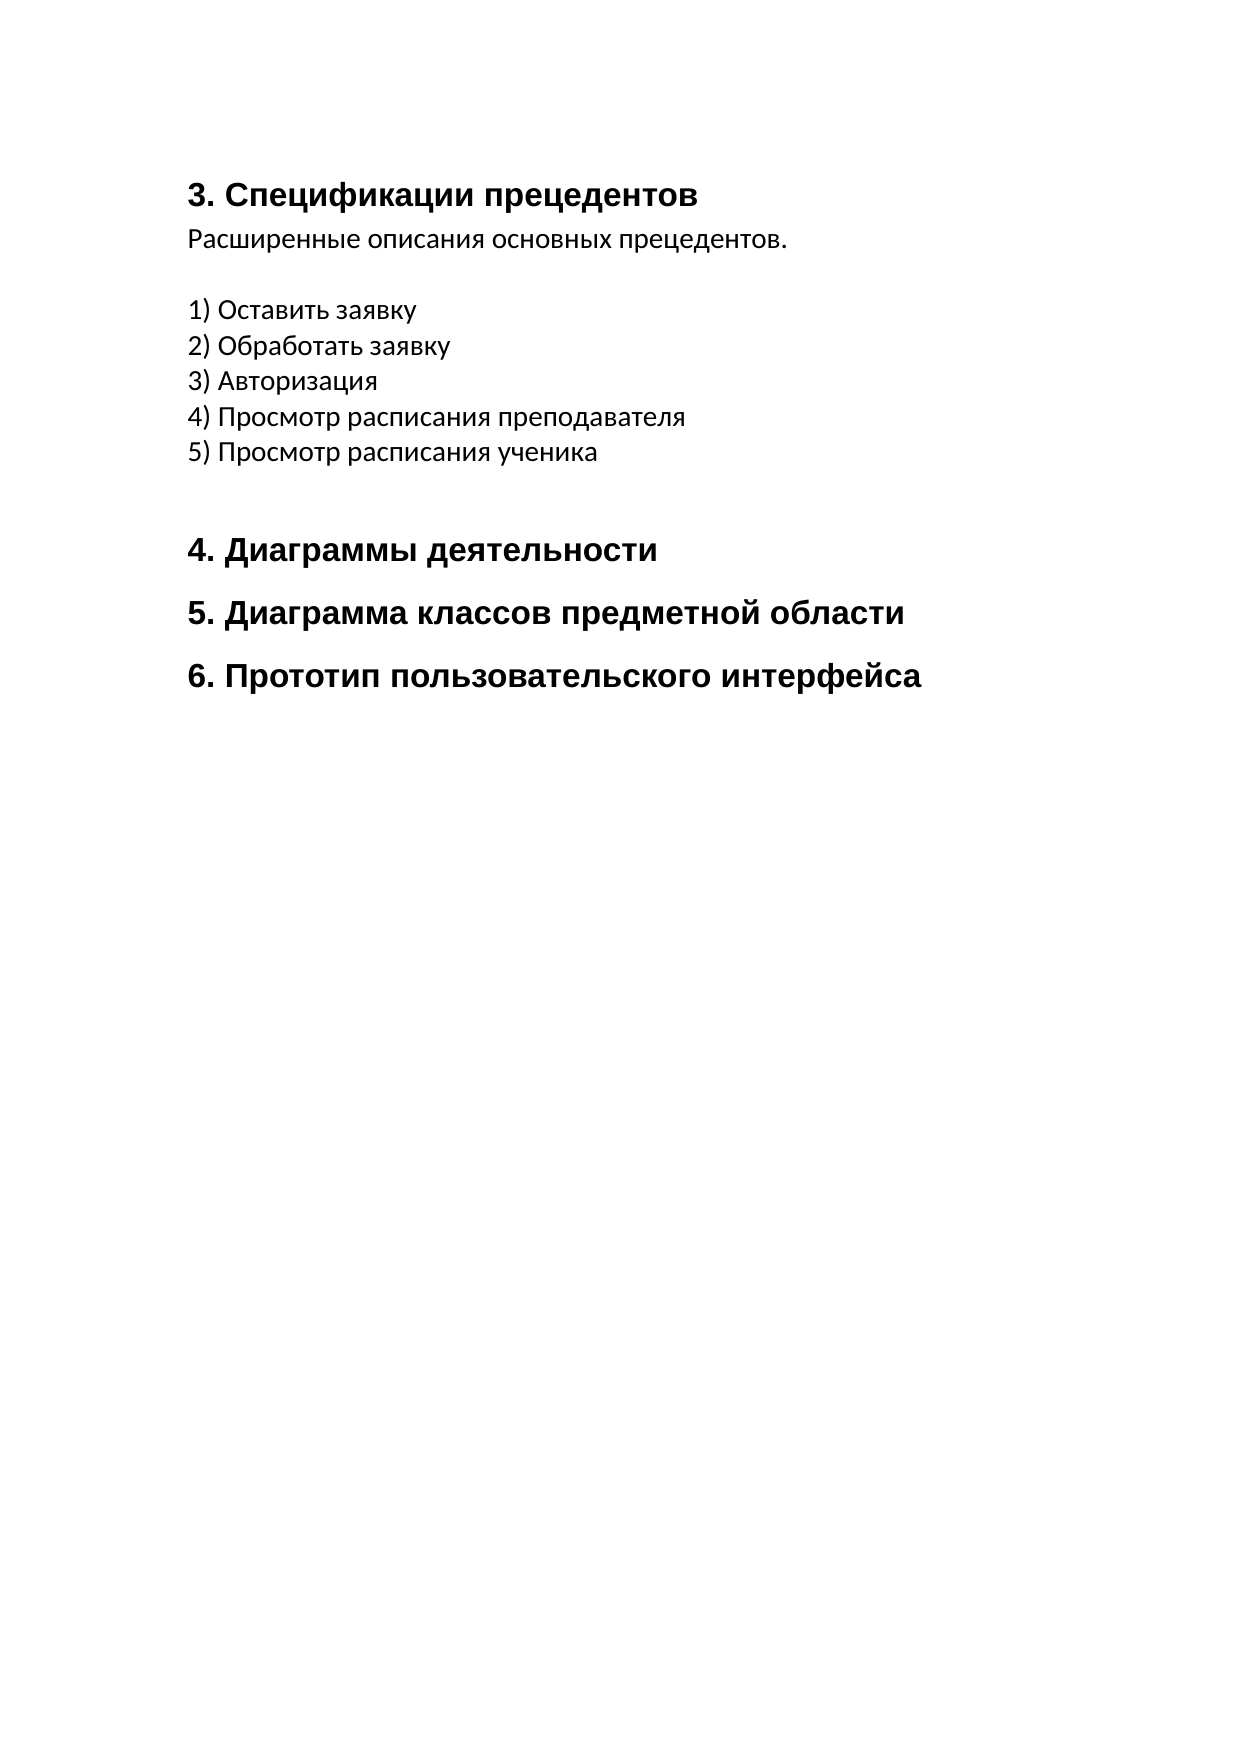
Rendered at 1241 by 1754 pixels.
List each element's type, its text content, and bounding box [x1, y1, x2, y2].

list Обработать заявку [187, 327, 1053, 362]
subtitle Прототип пользовательского интерфейса [187, 657, 1053, 695]
list Просмотр расписания ученика [187, 433, 1053, 469]
subtitle Спецификации прецедентов [187, 175, 1053, 213]
text Расширенные описания основных прецедентов. [187, 220, 1053, 255]
list Просмотр расписания преподавателя [187, 398, 1053, 433]
subtitle Диаграммы деятельности [187, 530, 1053, 568]
subtitle Диаграмма классов предметной области [187, 593, 1053, 632]
list Авторизация [187, 362, 1053, 398]
list Оставить заявку [187, 291, 1053, 327]
